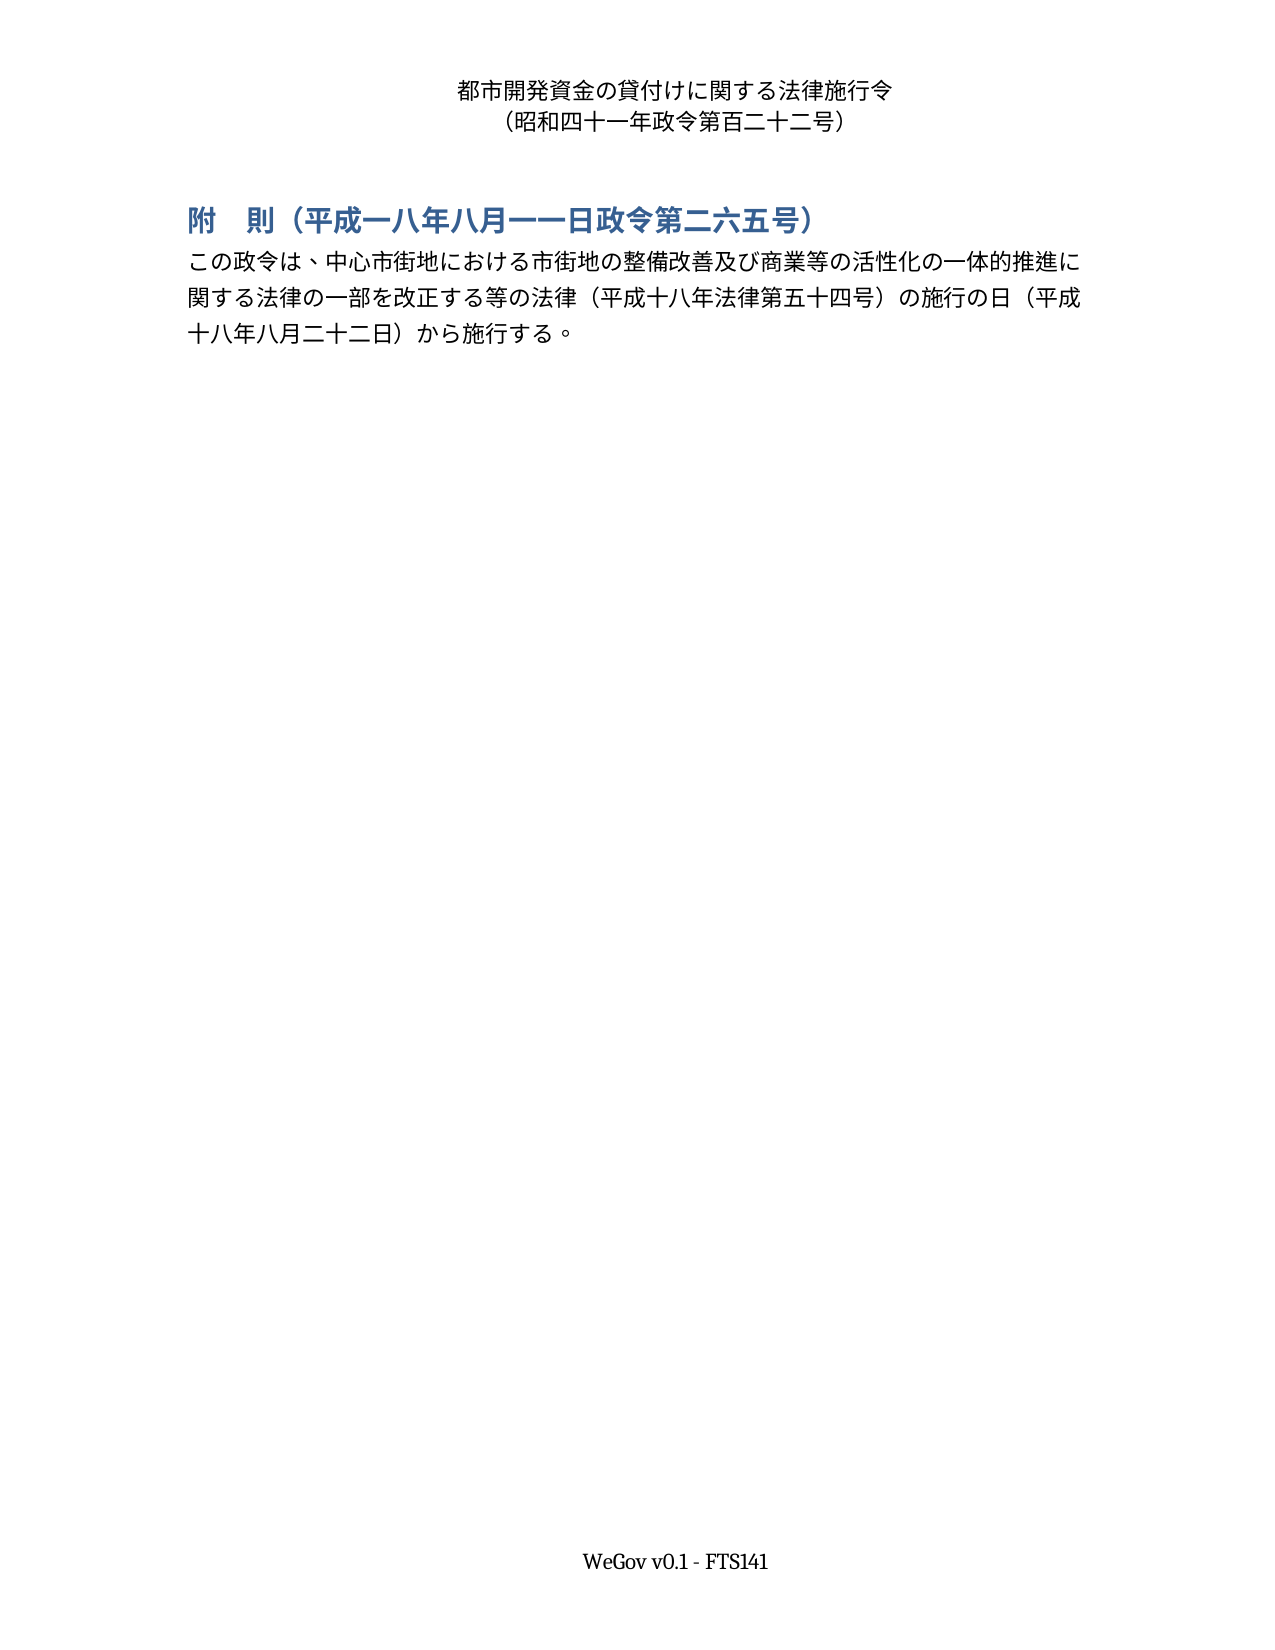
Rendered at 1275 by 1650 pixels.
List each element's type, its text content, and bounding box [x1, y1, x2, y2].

subtitle 附 則（平成一八年八月一一日政令第二六五号） [187, 200, 1087, 240]
text この政令は、中心市街地における市街地の整備改善及び商業等の活性化の一体的推進に関する法律の一部を改正する等の法律（平成十八年法律第五十四号）の施行の日（平成十八年八月二十二日）から施行する。 [187, 246, 1087, 349]
